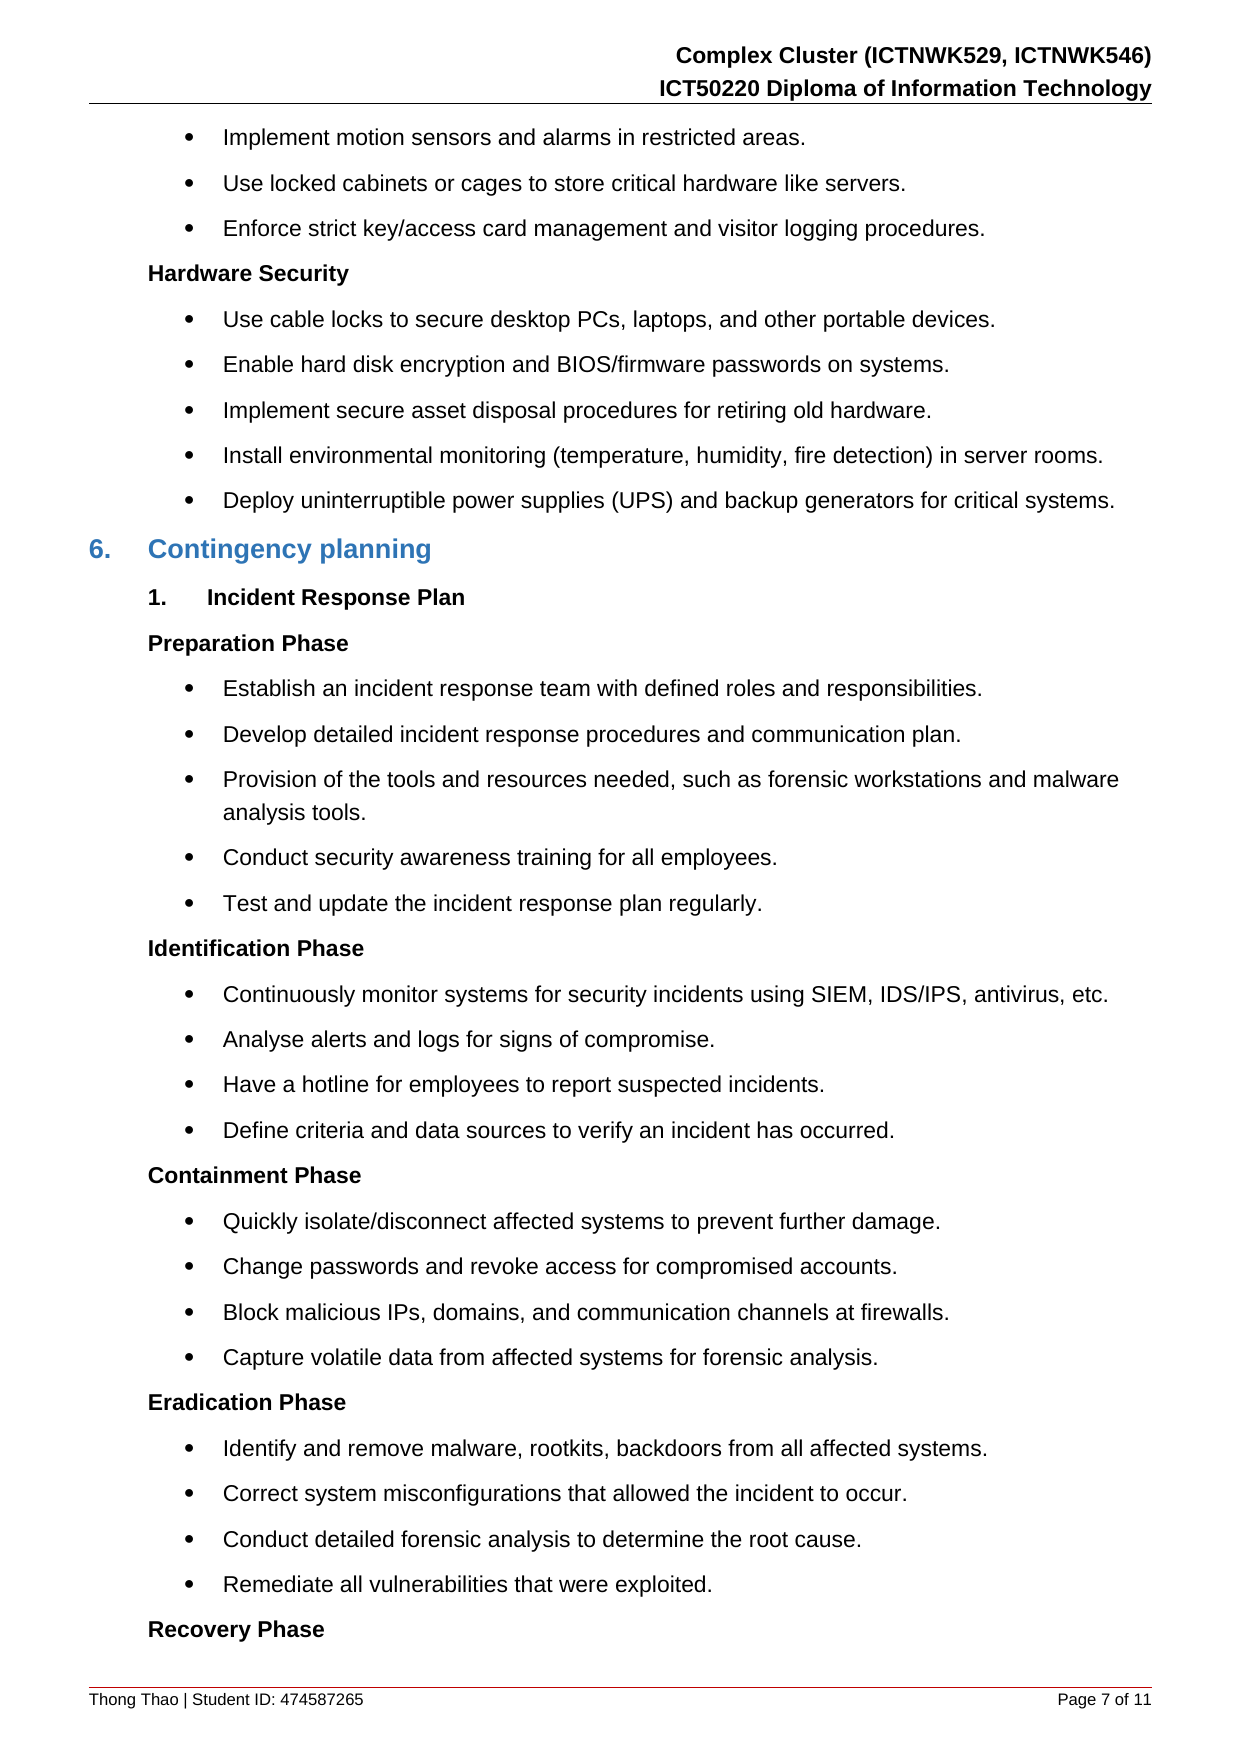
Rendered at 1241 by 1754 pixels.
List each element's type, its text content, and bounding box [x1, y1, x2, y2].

list Provision of the tools and resources needed, such as forensic workstations and malware analysis tools. [185, 766, 1152, 825]
list Develop detailed incident response procedures and communication plan. [185, 721, 1152, 747]
list Define criteria and data sources to verify an incident has occurred. [185, 1117, 1152, 1143]
list Change passwords and revoke access for compromised accounts. [185, 1253, 1152, 1279]
text Preparation Phase [148, 630, 1152, 656]
list Use locked cabinets or cages to store critical hardware like servers. [185, 169, 1152, 196]
text Identification Phase [148, 935, 1152, 962]
text Eradication Phase [148, 1389, 1152, 1416]
list Establish an incident response team with defined roles and responsibilities. [185, 675, 1152, 702]
list Block malicious IPs, domains, and communication channels at firewalls. [185, 1298, 1152, 1325]
text Hardware Security [148, 260, 1152, 287]
list Enable hard disk encryption and BIOS/firmware passwords on systems. [185, 351, 1152, 377]
subtitle Incident Response Plan [148, 584, 1152, 611]
list Test and update the incident response plan regularly. [185, 890, 1152, 916]
list Identify and remove malware, rootkits, backdoors from all affected systems. [185, 1435, 1152, 1461]
list Enforce strict key/access card management and visitor logging procedures. [185, 215, 1152, 241]
list Implement secure asset disposal procedures for retiring old hardware. [185, 397, 1152, 423]
list Remediate all vulnerabilities that were exploited. [185, 1571, 1152, 1597]
list Implement motion sensors and alarms in restricted areas. [185, 124, 1152, 150]
list Install environmental monitoring (temperature, humidity, fire detection) in server rooms. [185, 442, 1152, 468]
list Have a hotline for employees to report suspected incidents. [185, 1071, 1152, 1098]
list Conduct security awareness training for all employees. [185, 844, 1152, 871]
list Conduct detailed forensic analysis to determine the root cause. [185, 1526, 1152, 1552]
list Continuously monitor systems for security incidents using SIEM, IDS/IPS, antivirus, etc. [185, 981, 1152, 1007]
list Deploy uninterruptible power supplies (UPS) and backup generators for critical systems. [185, 487, 1152, 514]
list Correct system misconfigurations that allowed the incident to occur. [185, 1480, 1152, 1507]
text Containment Phase [148, 1162, 1152, 1189]
text Recovery Phase [148, 1616, 1152, 1643]
list Use cable locks to secure desktop PCs, laptops, and other portable devices. [185, 306, 1152, 332]
list Quickly isolate/disconnect affected systems to prevent further damage. [185, 1208, 1152, 1234]
subtitle Contingency planning [89, 533, 1152, 564]
list Capture volatile data from affected systems for forensic analysis. [185, 1344, 1152, 1370]
list Analyse alerts and logs for signs of compromise. [185, 1026, 1152, 1052]
